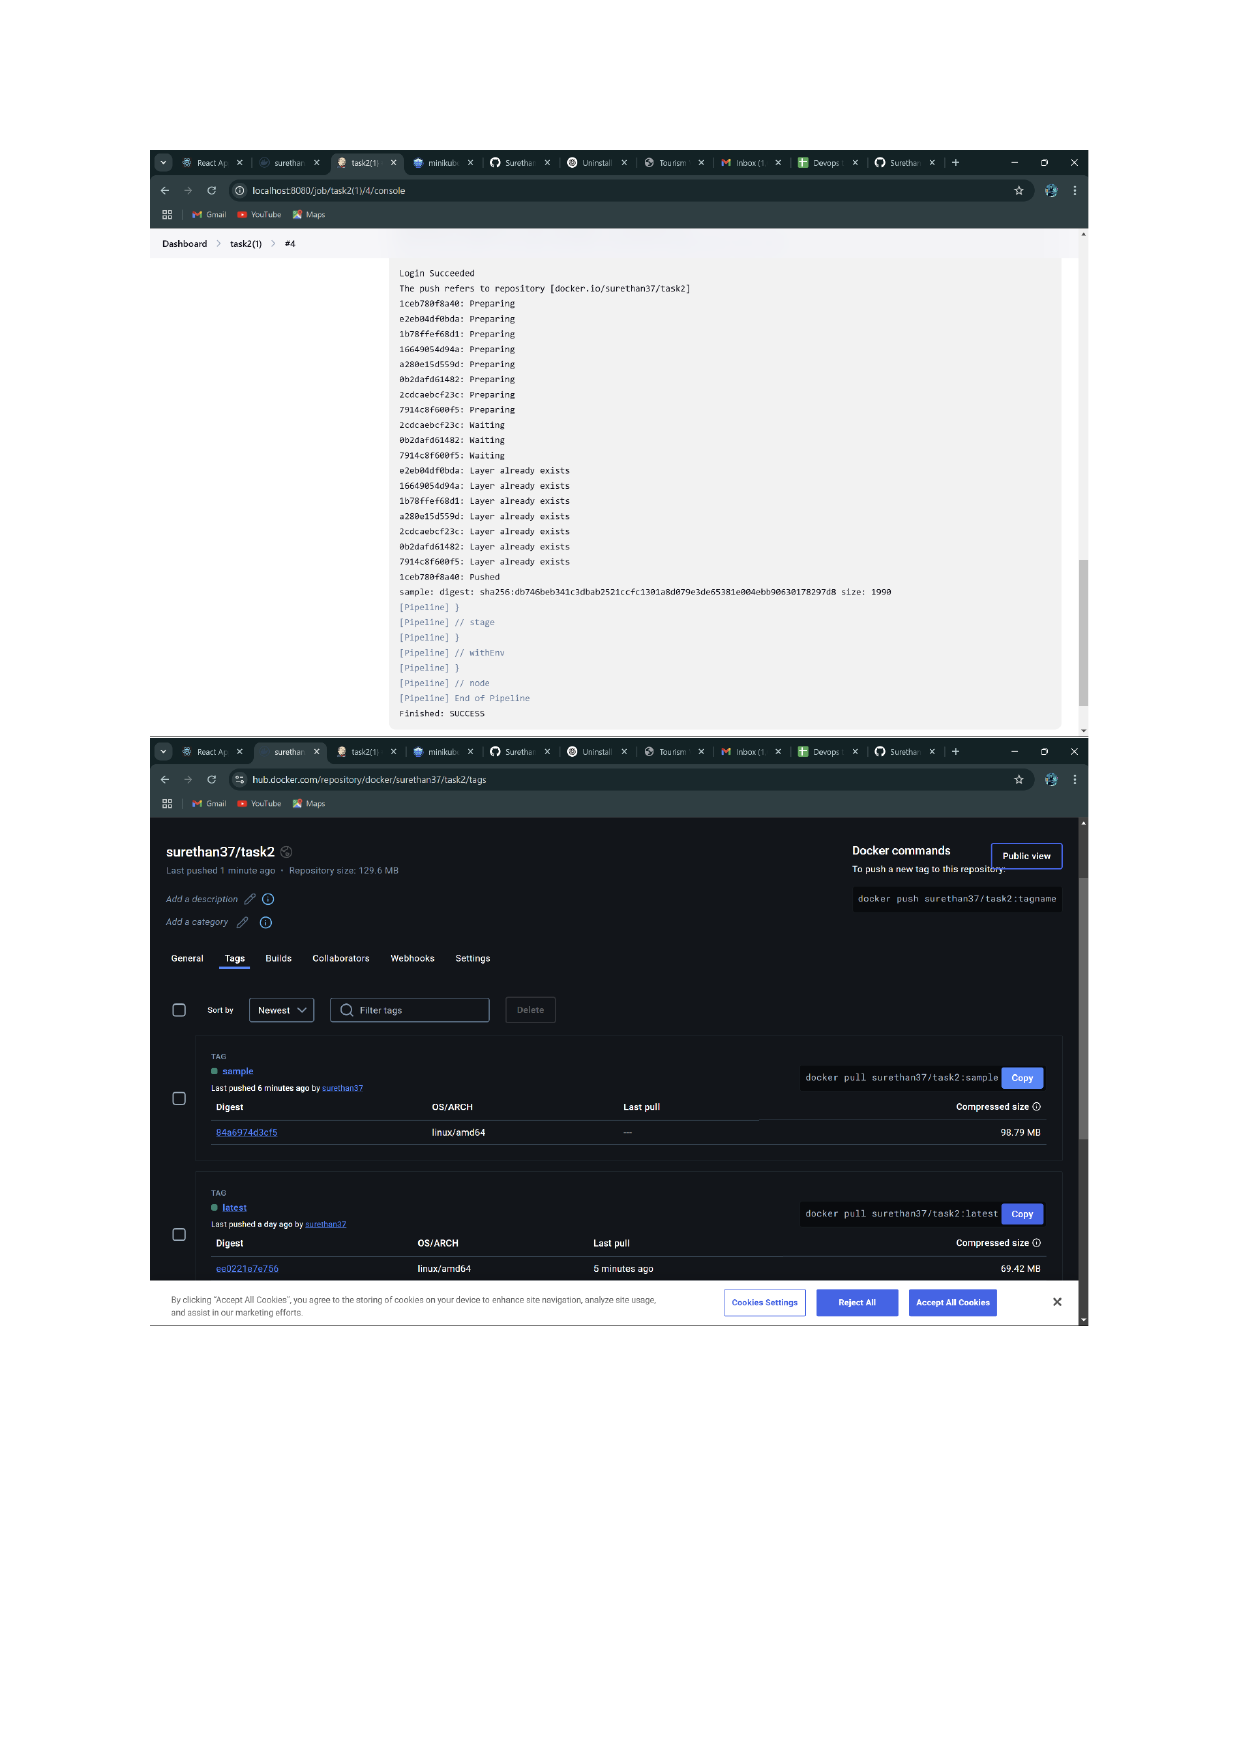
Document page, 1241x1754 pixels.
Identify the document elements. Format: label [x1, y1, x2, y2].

picture [150, 738, 1089, 1326]
picture [150, 150, 1089, 737]
